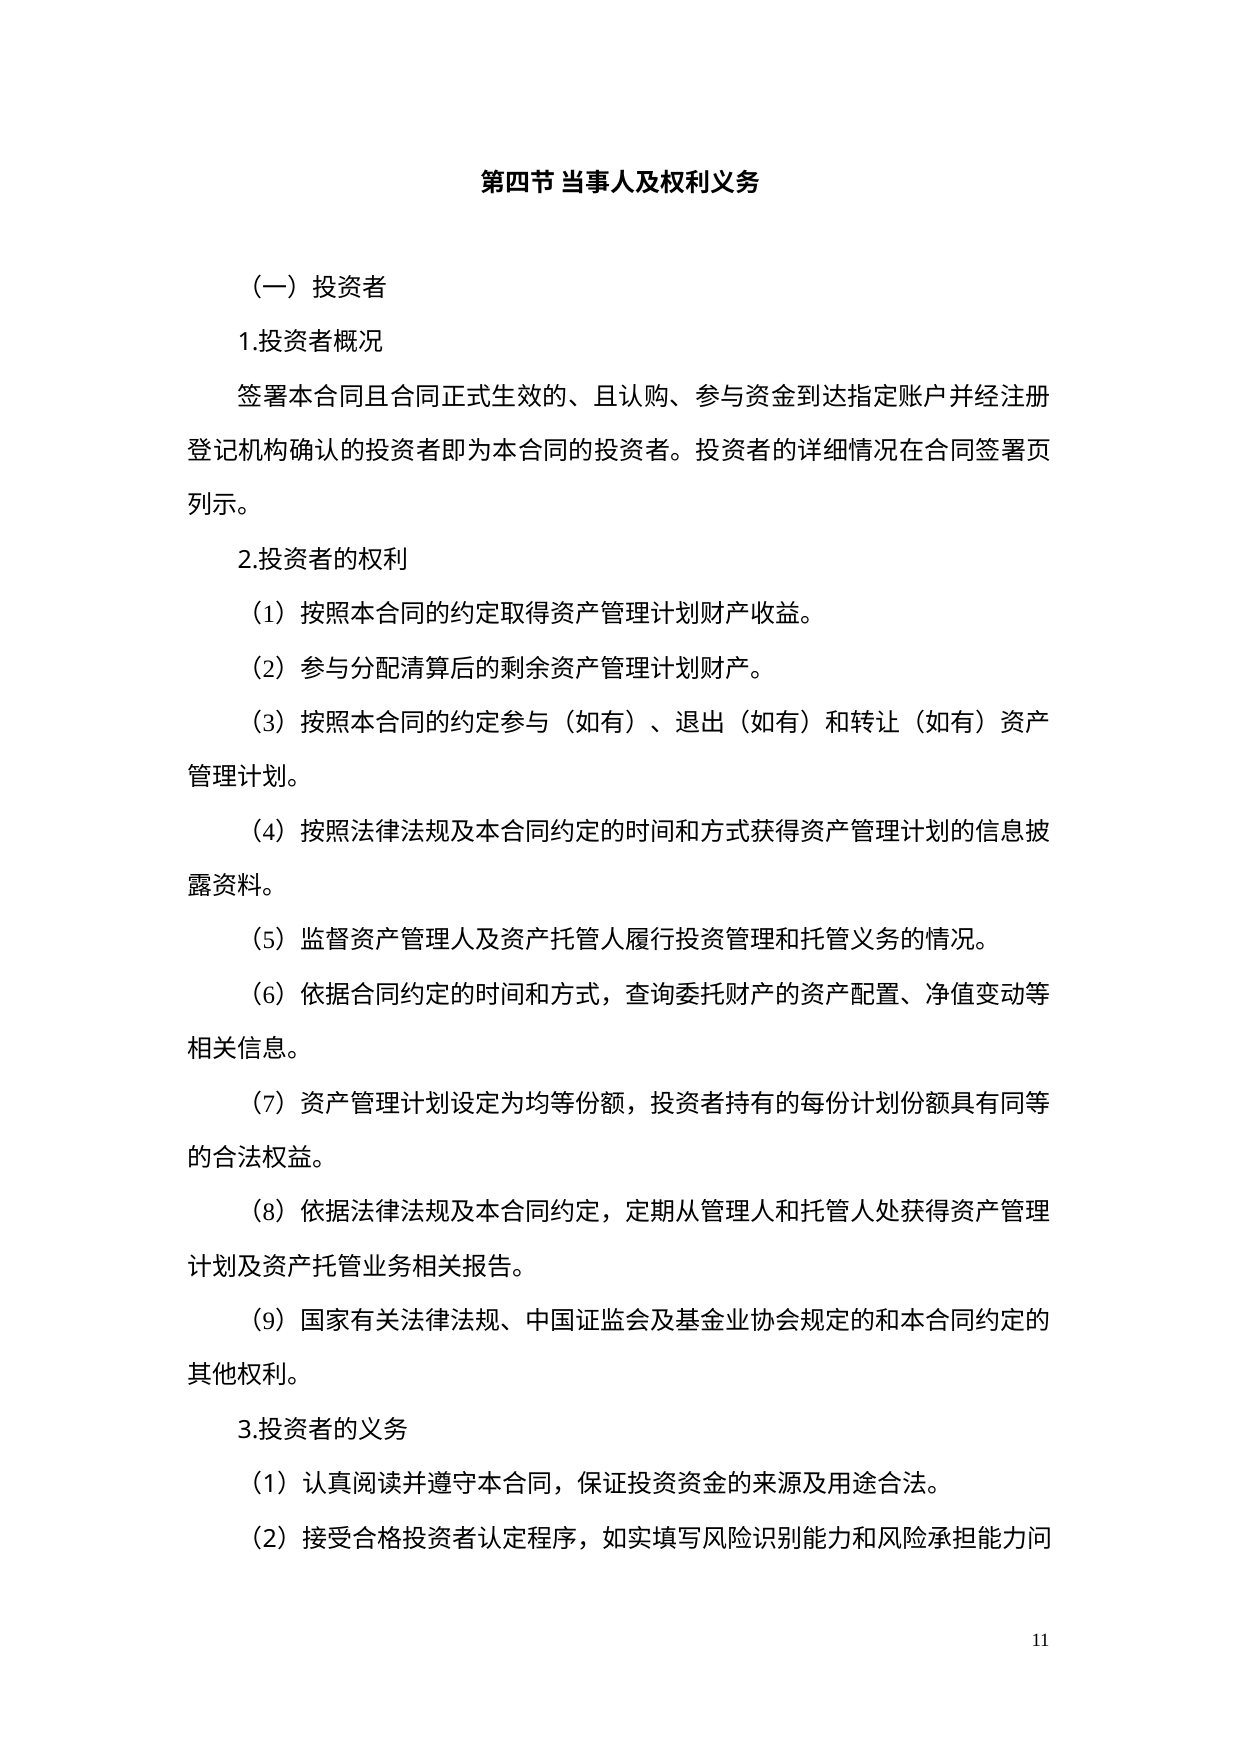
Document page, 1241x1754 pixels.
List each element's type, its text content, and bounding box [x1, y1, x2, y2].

text （2）参与分配清算后的剩余资产管理计划财产。 [187, 648, 1053, 684]
text 2.投资者的权利 [187, 539, 1053, 576]
text （7）资产管理计划设定为均等份额，投资者持有的每份计划份额具有同等的合法权益。 [187, 1083, 1053, 1174]
subtitle 第四节 当事人及权利义务 [187, 162, 1053, 198]
text （一）投资者 [187, 267, 1053, 304]
text （8）依据法律法规及本合同约定，定期从管理人和托管人处获得资产管理计划及资产托管业务相关报告。 [187, 1192, 1053, 1282]
text （9）国家有关法律法规、中国证监会及基金业协会规定的和本合同约定的其他权利。 [187, 1301, 1053, 1391]
text 1.投资者概况 [187, 322, 1053, 358]
text 签署本合同且合同正式生效的、且认购、参与资金到达指定账户并经注册登记机构确认的投资者即为本合同的投资者。投资者的详细情况在合同签署页列示。 [187, 376, 1053, 521]
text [187, 1518, 1053, 1554]
text 3.投资者的义务 [187, 1409, 1053, 1446]
text （1）按照本合同的约定取得资产管理计划财产收益。 [187, 594, 1053, 630]
text （5）监督资产管理人及资产托管人履行投资管理和托管义务的情况。 [187, 920, 1053, 956]
text （4）按照法律法规及本合同约定的时间和方式获得资产管理计划的信息披露资料。 [187, 811, 1053, 902]
text （6）依据合同约定的时间和方式，查询委托财产的资产配置、净值变动等相关信息。 [187, 974, 1053, 1065]
text （3）按照本合同的约定参与（如有）、退出（如有）和转让（如有）资产管理计划。 [187, 702, 1053, 793]
text （1）认真阅读并遵守本合同，保证投资资金的来源及用途合法。 [187, 1464, 1053, 1500]
